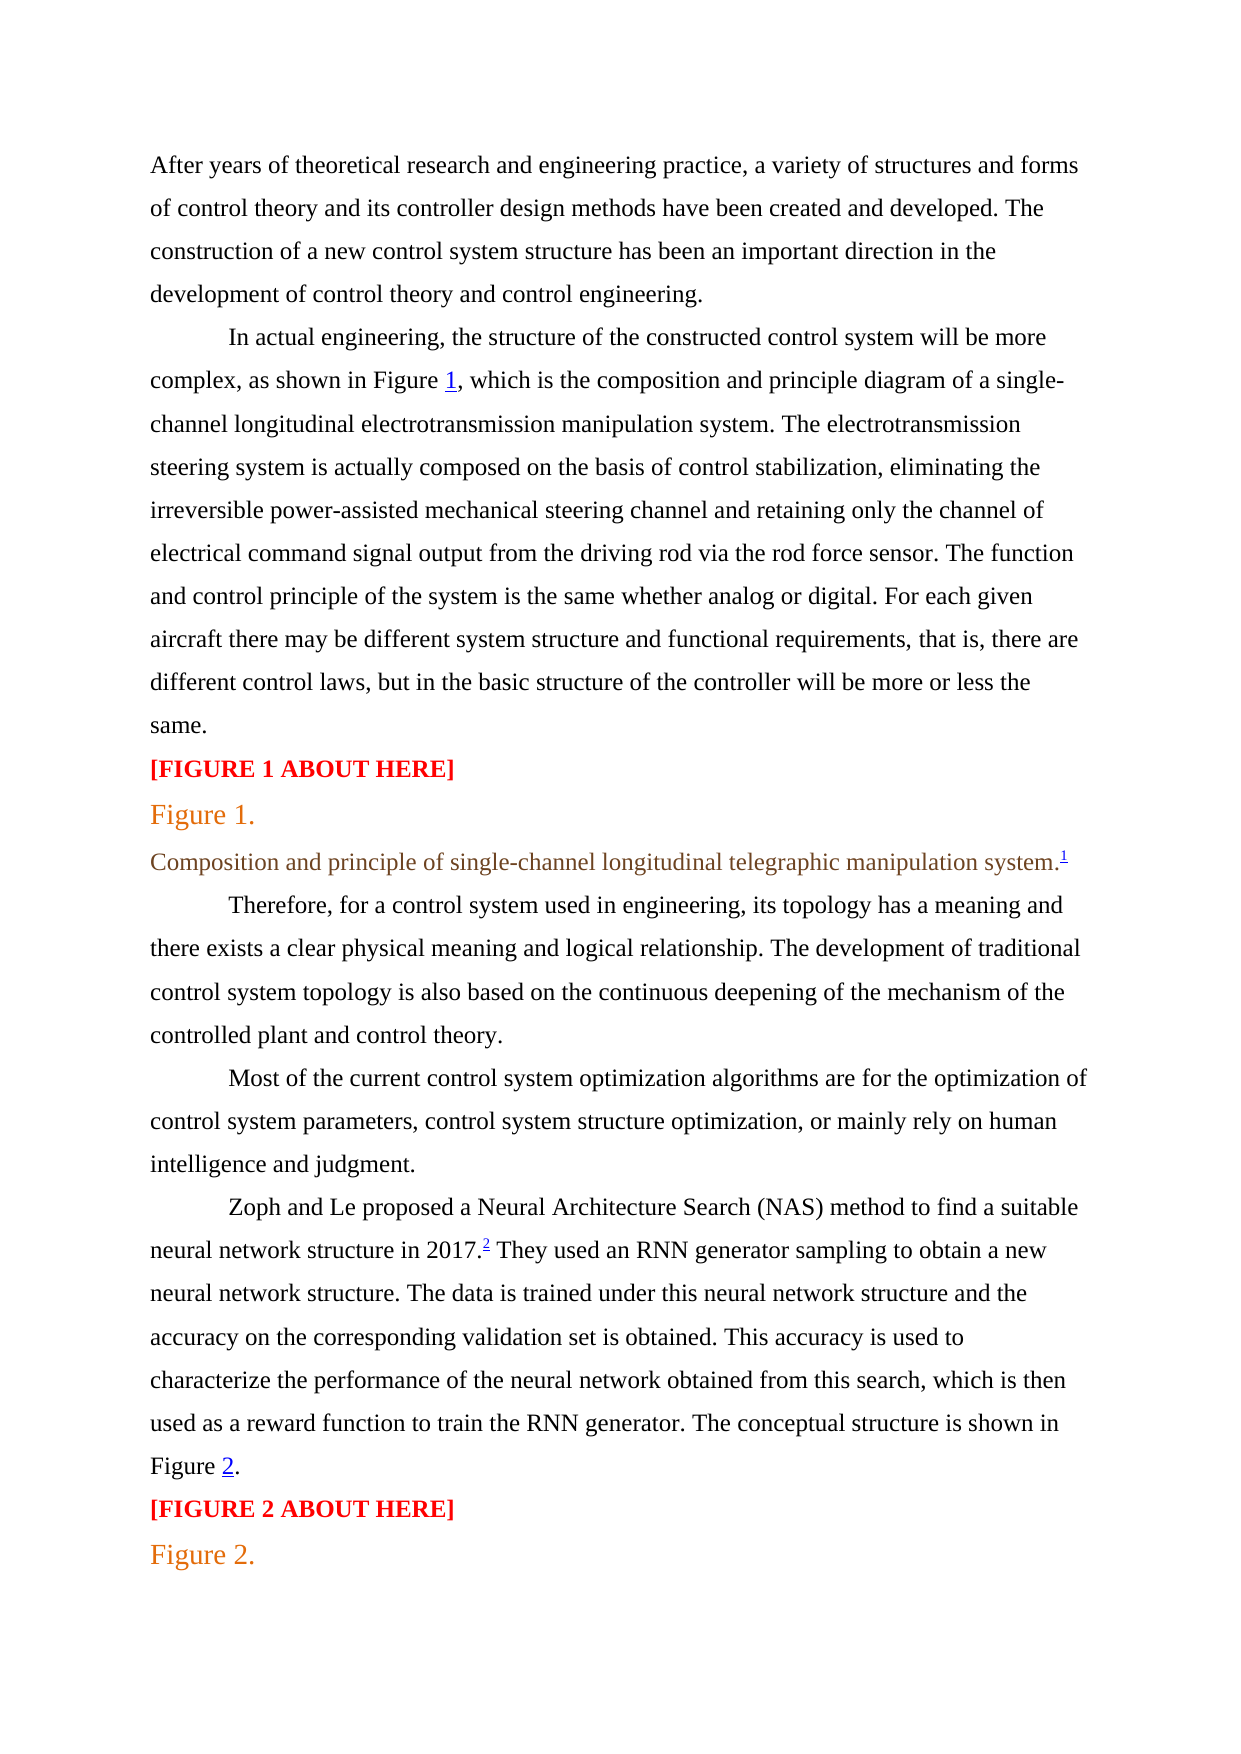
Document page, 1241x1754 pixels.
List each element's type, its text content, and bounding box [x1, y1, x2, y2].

text In actual engineering, the structure of the constructed control system will be more complex, as shown in Figure 1, which is the composition and principle diagram of a single-channel longitudinal electrotransmission manipulation system. The electrotransmission steering system is actually composed on the basis of control stabilization, eliminating the irreversible power-assisted mechanical steering channel and retaining only the channel of electrical command signal output from the driving rod via the rod force sensor. The function and control principle of the system is the same whether analog or digital. For each given aircraft there may be different system structure and functional requirements, that is, there are different control laws, but in the basic structure of the controller will be more or less the same. [150, 322, 1090, 739]
text After years of theoretical research and engineering practice, a variety of structures and forms of control theory and its controller design methods have been created and developed. The construction of a new control system structure has been an important direction in the development of control theory and control engineering. [150, 150, 1090, 308]
text Zoph and Le proposed a Neural Architecture Search (NAS) method to find a suitable neural network structure in 2017.2 They used an RNN generator sampling to obtain a new neural network structure. The data is trained under this neural network structure and the accuracy on the corresponding validation set is obtained. This accuracy is used to characterize the performance of the neural network obtained from this search, which is then used as a reward function to train the RNN generator. The conceptual structure is shown in Figure 2. [150, 1192, 1090, 1480]
text Figure 1. [150, 797, 1090, 830]
text Composition and principle of single-channel longitudinal telegraphic manipulation system.1 [150, 847, 1090, 876]
text Figure 2. [150, 1537, 1090, 1571]
text [FIGURE 2 ABOUT HERE] [150, 1494, 1090, 1523]
text [FIGURE 1 ABOUT HERE] [150, 754, 1090, 782]
text Therefore, for a control system used in engineering, its topology has a meaning and there exists a clear physical meaning and logical relationship. The development of traditional control system topology is also based on the continuous deepening of the mechanism of the controlled plant and control theory. [150, 890, 1090, 1048]
text Most of the current control system optimization algorithms are for the optimization of control system parameters, control system structure optimization, or mainly rely on human intelligence and judgment. [150, 1063, 1090, 1178]
